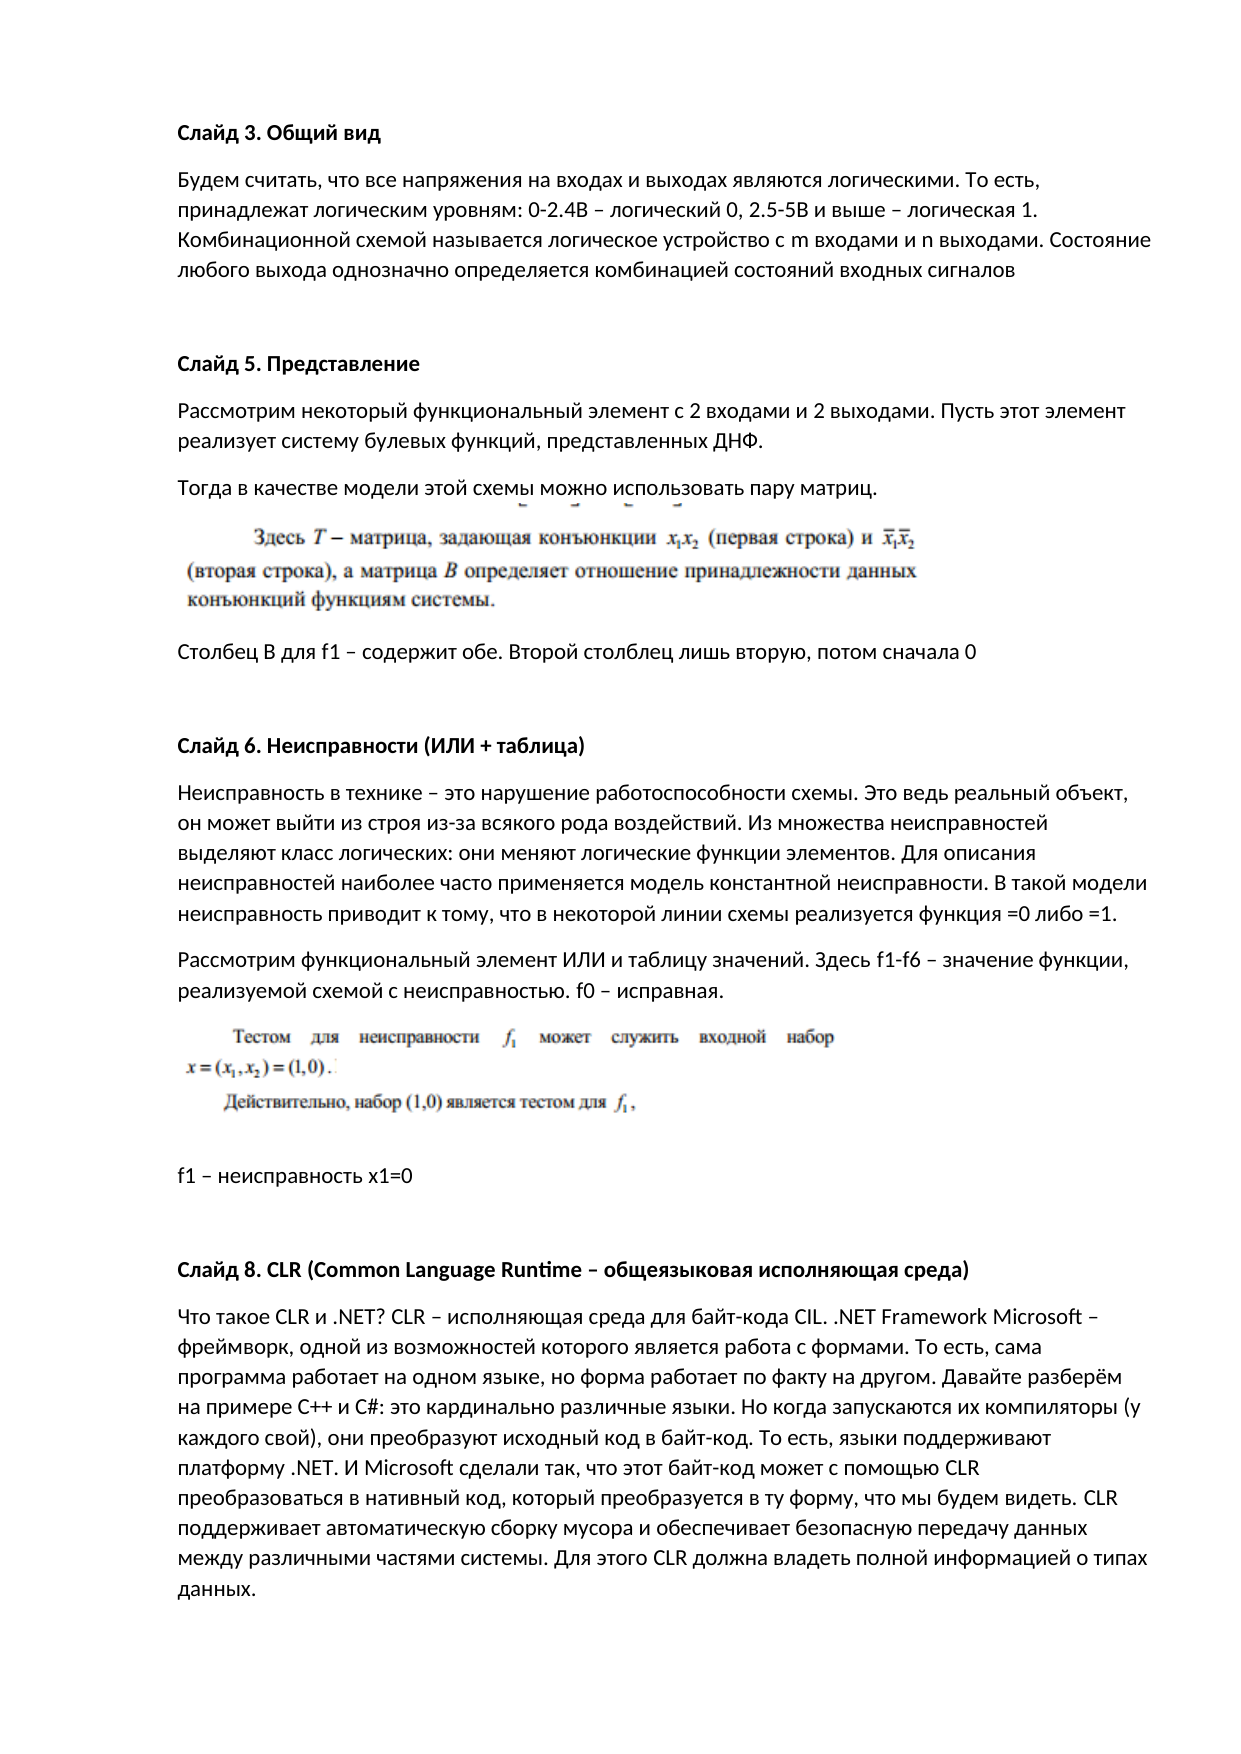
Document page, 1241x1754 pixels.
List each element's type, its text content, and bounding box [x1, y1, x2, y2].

picture [177, 503, 951, 619]
text Что такое CLR и .NET? CLR – исполняющая среда для байт-кода CIL. .NET Framework Microsoft – фреймворк, одной из возможностей которого является работа с формами. То есть, сама программа работает на одном языке, но форма работает по факту на другом. Давайте разберём на примере С++ и С#: это кардинально различные языки. Но когда запускаются их компиляторы (у каждого свой), они преобразуют исходный код в байт-код. То есть, языки поддерживают платформу .NET. И Microsoft сделали так, что этот байт-код может с помощью CLR преобразоваться в нативный код, который преобразуется в ту форму, что мы будем видеть. CLR поддерживает автоматическую сборку мусора и обеспечивает безопасную передачу данных между различными частями системы. Для этого CLR должна владеть полной информацией о типах данных. [177, 1302, 1152, 1602]
text Слайд 5. Представление [177, 349, 1152, 377]
text f1 – неисправность x1=0 [177, 1161, 1152, 1189]
text Будем считать, что все напряжения на входах и выходах являются логическими. То есть, принадлежат логическим уровням: 0-2.4В – логический 0, 2.5-5В и выше – логическая 1. Комбинационной схемой называется логическое устройство с m входами и n выходами. Состояние любого выхода однозначно определяется комбинацией состояний входных сигналов [177, 165, 1152, 284]
text Столбец В для f1 – содержит обе. Второй столблец лишь вторую, потом сначала 0 [177, 637, 1152, 665]
text Слайд 3. Общий вид [177, 118, 1152, 146]
text Неисправность в технике – это нарушение работоспособности схемы. Это ведь реальный объект, он может выйти из строя из-за всякого рода воздействий. Из множества неисправностей выделяют класс логических: они меняют логические функции элементов. Для описания неисправностей наиболее часто применяется модель константной неисправности. В такой модели неисправность приводит к тому, что в некоторой линии схемы реализуется функция =0 либо =1. [177, 778, 1152, 927]
picture [177, 1006, 846, 1143]
text Слайд 6. Неисправности (ИЛИ + таблица) [177, 731, 1152, 759]
text Слайд 8. CLR (Common Language Runtime – общеязыковая исполняющая среда) [177, 1255, 1152, 1283]
text Рассмотрим некоторый функциональный элемент с 2 входами и 2 выходами. Пусть этот элемент реализует систему булевых функций, представленных ДНФ. [177, 396, 1152, 454]
